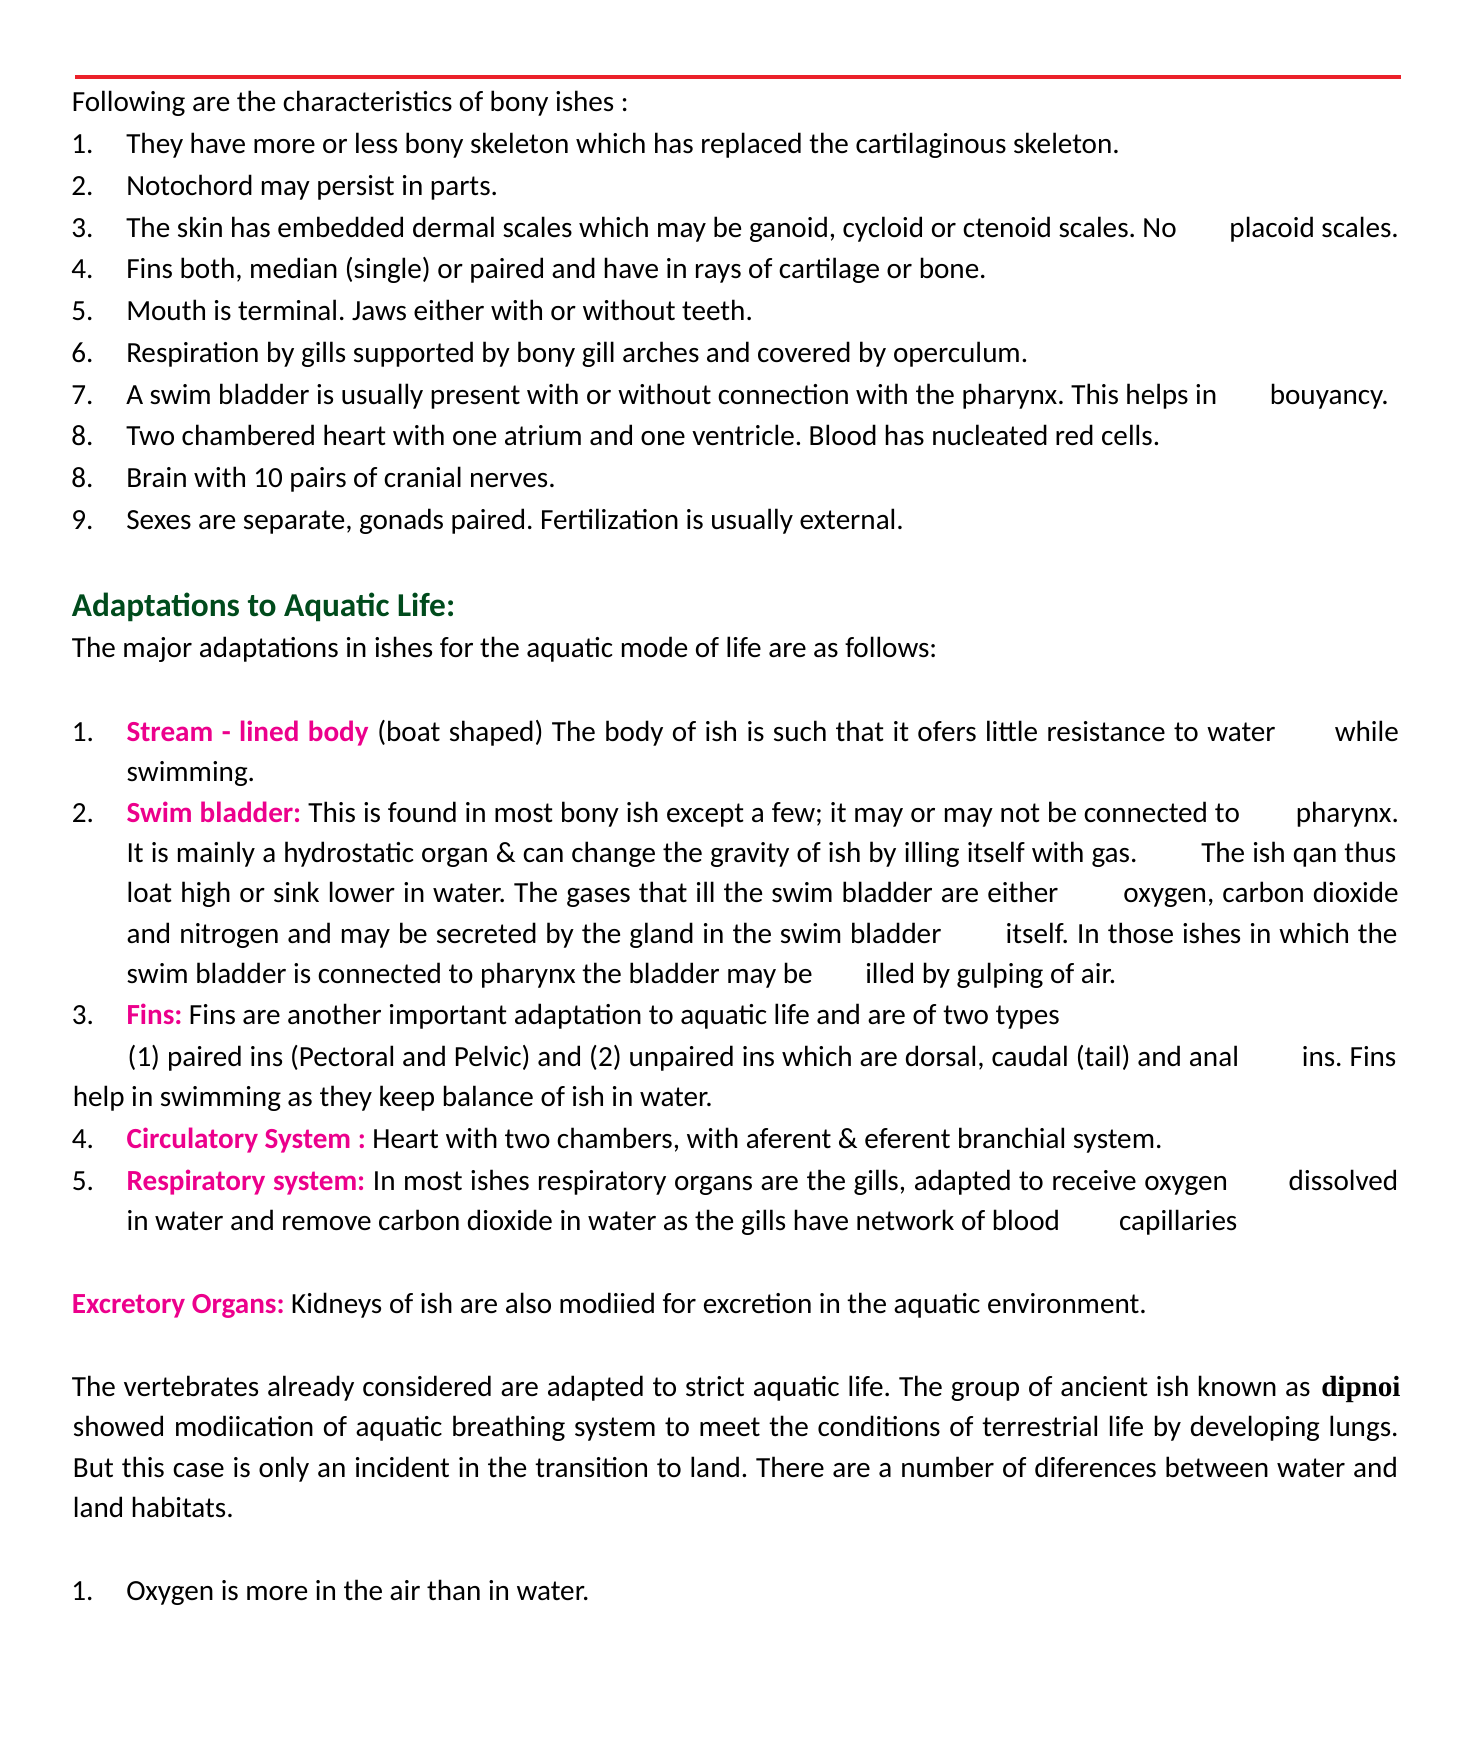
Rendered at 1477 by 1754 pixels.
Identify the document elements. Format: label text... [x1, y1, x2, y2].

text The vertebrates already considered are adapted to strict aquatic life. The group of ancient ish known as dipnoi showed modiication of aquatic breathing system to meet the conditions of terrestrial life by developing lungs. But this case is only an incident in the transition to land. There are a number of diferences between water and land habitats. [72, 1368, 1400, 1524]
list A swim bladder is usually present with or without connection with the pharynx. This helps in bouyancy. [71, 376, 1400, 412]
list Brain with 10 pairs of cranial nerves. [71, 459, 1400, 495]
text (1) paired ins (Pectoral and Pelvic) and (2) unpaired ins which are dorsal, caudal (tail) and anal ins. Fins help in swimming as they keep balance of ish in water. [72, 1038, 1400, 1114]
text Adaptations to Aquatic Life: [72, 584, 1402, 625]
list Notochord may persist in parts. [71, 167, 1400, 202]
list The skin has embedded dermal scales which may be ganoid, cycloid or ctenoid scales. No placoid scales. [71, 209, 1400, 244]
list Circulatory System : Heart with two chambers, with aferent & eferent branchial system. [72, 1120, 1400, 1156]
text Following are the characteristics of bony ishes : [72, 83, 1400, 118]
list Oxygen is more in the air than in water. [71, 1572, 1400, 1608]
list Respiratory system: In most ishes respiratory organs are the gills, adapted to receive oxygen dissolved in water and remove carbon dioxide in water as the gills have network of blood capillaries [72, 1162, 1400, 1238]
list Swim bladder: This is found in most bony ish except a few; it may or may not be connected to pharynx. It is mainly a hydrostatic organ & can change the gravity of ish by illing itself with gas. The ish qan thus loat high or sink lower in water. The gases that ill the swim bladder are either oxygen, carbon dioxide and nitrogen and may be secreted by the gland in the swim bladder itself. In those ishes in which the swim bladder is connected to pharynx the bladder may be illed by gulping of air. [72, 794, 1400, 991]
list They have more or less bony skeleton which has replaced the cartilaginous skeleton. [71, 125, 1400, 160]
text Excretory Organs: Kidneys of ish are also modiied for excretion in the aquatic environment. [72, 1285, 1400, 1321]
list Fins: Fins are another important adaptation to aquatic life and are of two types [72, 996, 1400, 1032]
list Mouth is terminal. Jaws either with or without teeth. [71, 292, 1400, 328]
text The major adaptations in ishes for the aquatic mode of life are as follows: [72, 629, 1400, 665]
list Two chambered heart with one atrium and one ventricle. Blood has nucleated red cells. [71, 417, 1400, 453]
list Sexes are separate, gonads paired. Fertilization is usually external. [71, 501, 1400, 537]
list Fins both, median (single) or paired and have in rays of cartilage or bone. [71, 250, 1400, 286]
list Respiration by gills supported by bony gill arches and covered by operculum. [71, 334, 1400, 369]
list Stream - lined body (boat shaped) The body of ish is such that it ofers little resistance to water while swimming. [72, 713, 1400, 788]
